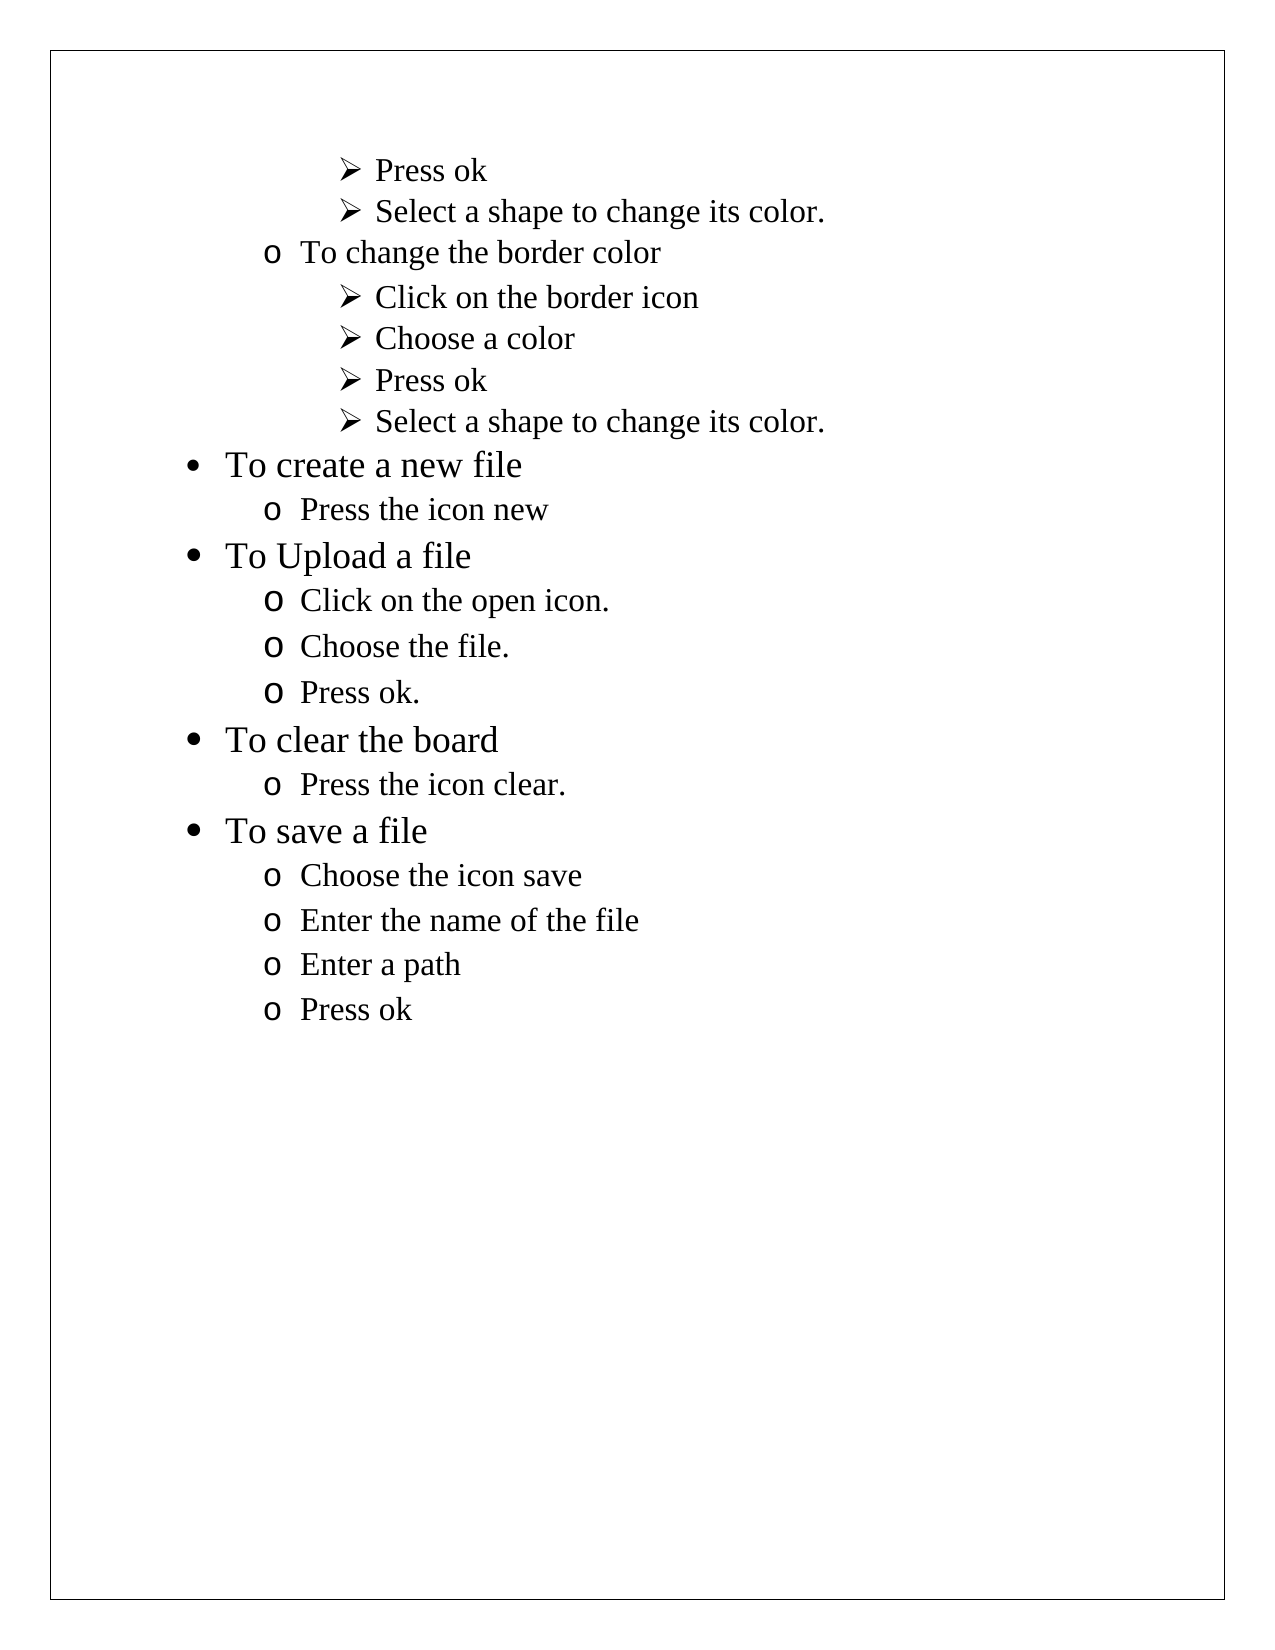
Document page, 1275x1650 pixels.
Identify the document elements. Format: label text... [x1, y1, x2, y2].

list To save a file [187, 809, 1125, 852]
list Press the icon clear. [262, 764, 1125, 806]
list Enter a path [262, 944, 1125, 986]
list Press ok [262, 989, 1125, 1030]
list Press ok [337, 150, 1125, 188]
list Enter the name of the file [262, 900, 1125, 941]
list To clear the board [187, 718, 1125, 761]
list Press ok. [262, 672, 1125, 714]
list Press the icon new [262, 489, 1125, 530]
list Click on the open icon. [262, 580, 1125, 623]
list To change the border color [262, 233, 1125, 274]
list Click on the border icon [337, 277, 1125, 316]
list Press ok [337, 360, 1125, 398]
list To create a new file [187, 443, 1125, 486]
list Choose the file. [262, 626, 1125, 668]
list Choose a color [337, 318, 1125, 357]
list Choose the icon save [262, 855, 1125, 897]
list To Upload a file [187, 534, 1125, 577]
list Select a shape to change its color. [337, 401, 1125, 439]
list Select a shape to change its color. [337, 191, 1125, 230]
